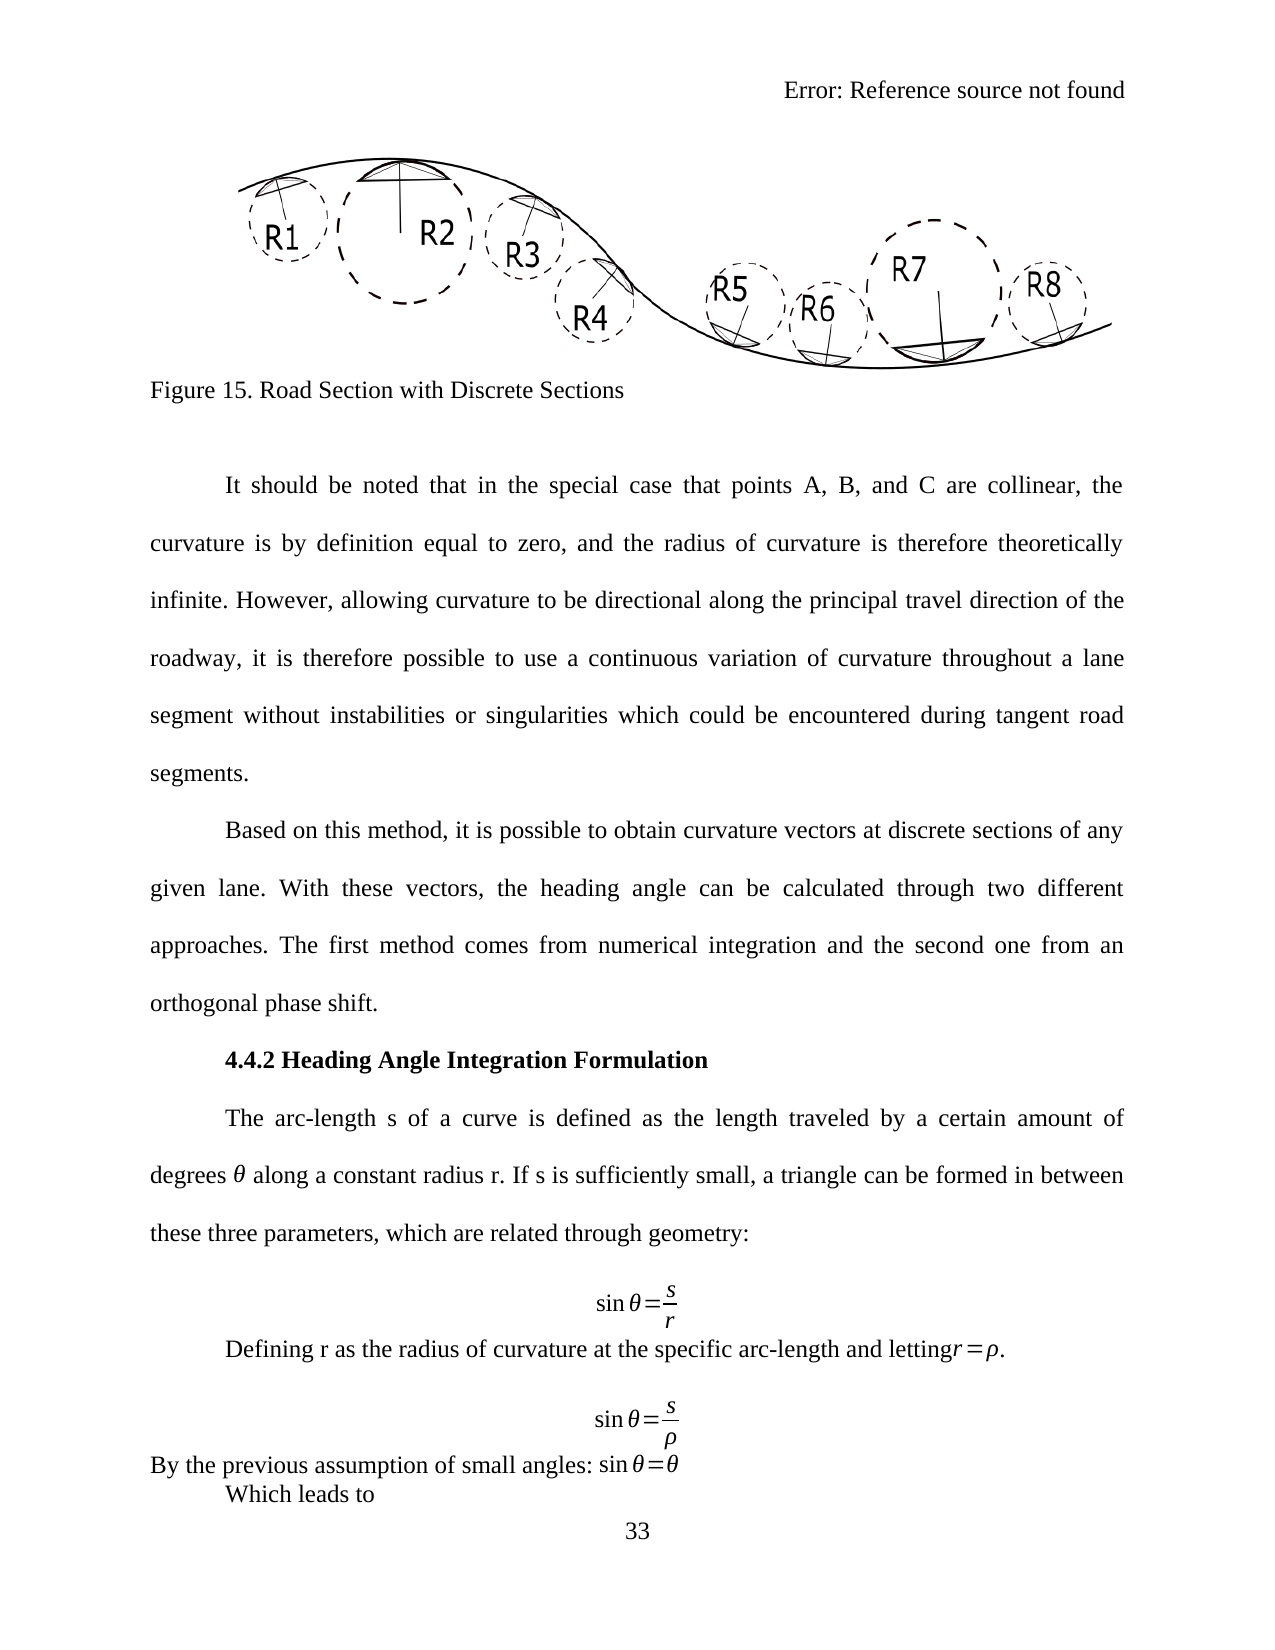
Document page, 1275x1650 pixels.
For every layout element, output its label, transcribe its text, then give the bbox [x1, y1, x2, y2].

title Heading Angle Integration Formulation [225, 1045, 1125, 1074]
text It should be noted that in the special case that points A, B, and C are collinear, the curvature is by definition equal to zero, and the radius of curvature is therefore theoretically infinite. However, allowing curvature to be directional along the principal travel direction of the roadway, it is therefore possible to use a continuous variation of curvature throughout a lane segment without instabilities or singularities which could be encountered during tangent road segments. [150, 470, 1125, 786]
text Defining r as the radius of curvature at the specific arc-length and letting. [150, 1334, 1125, 1363]
text The arc-length s of a curve is defined as the length traveled by a certain amount of degrees along a constant radius r. If s is sufficiently small, a triangle can be formed in between these three parameters, which are related through geometry: [150, 1103, 1125, 1246]
picture [238, 150, 1112, 376]
text Which leads to [150, 1479, 1125, 1508]
text By the previous assumption of small angles: [150, 1451, 1125, 1479]
text Based on this method, it is possible to obtain curvature vectors at discrete sections of any given lane. With these vectors, the heading angle can be calculated through two different approaches. The first method comes from numerical integration and the second one from an orthogonal phase shift. [150, 815, 1125, 1016]
